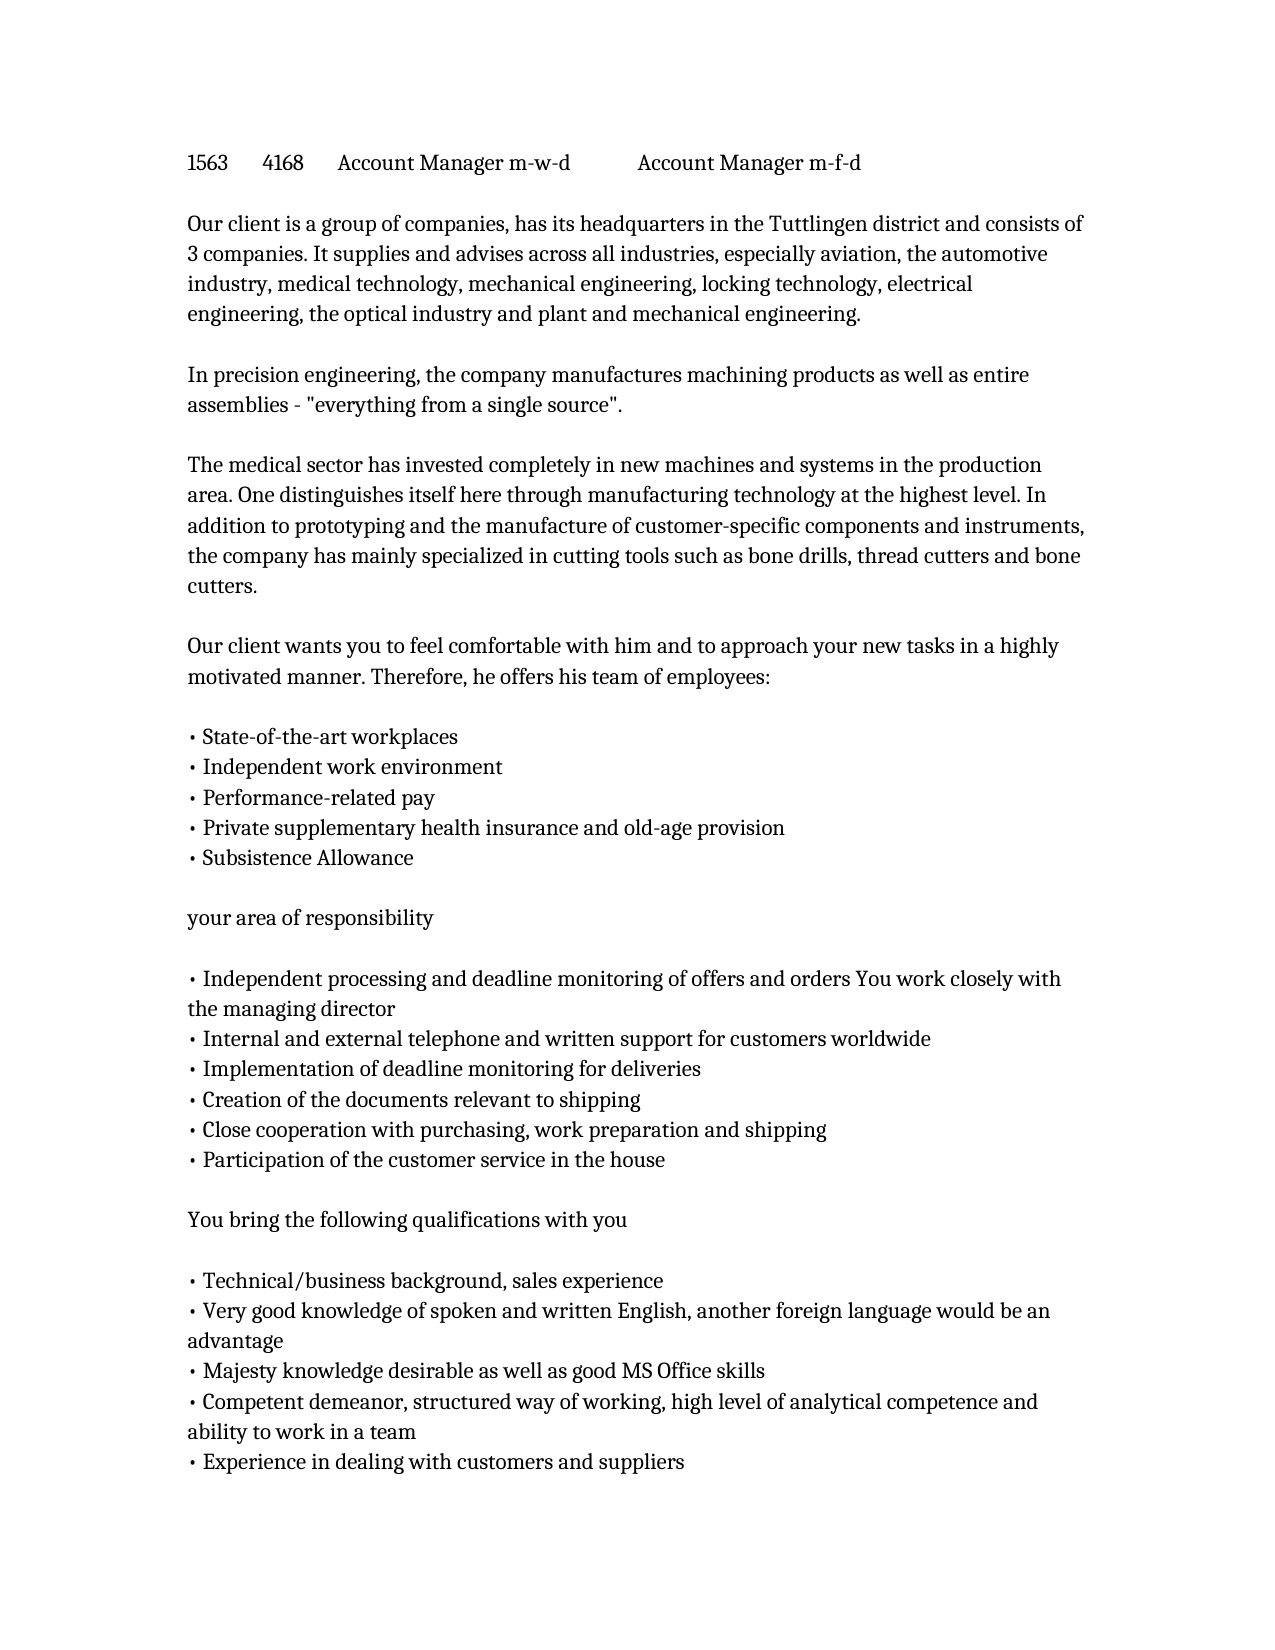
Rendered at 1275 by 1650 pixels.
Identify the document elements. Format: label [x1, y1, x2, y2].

text [187, 150, 1087, 1475]
